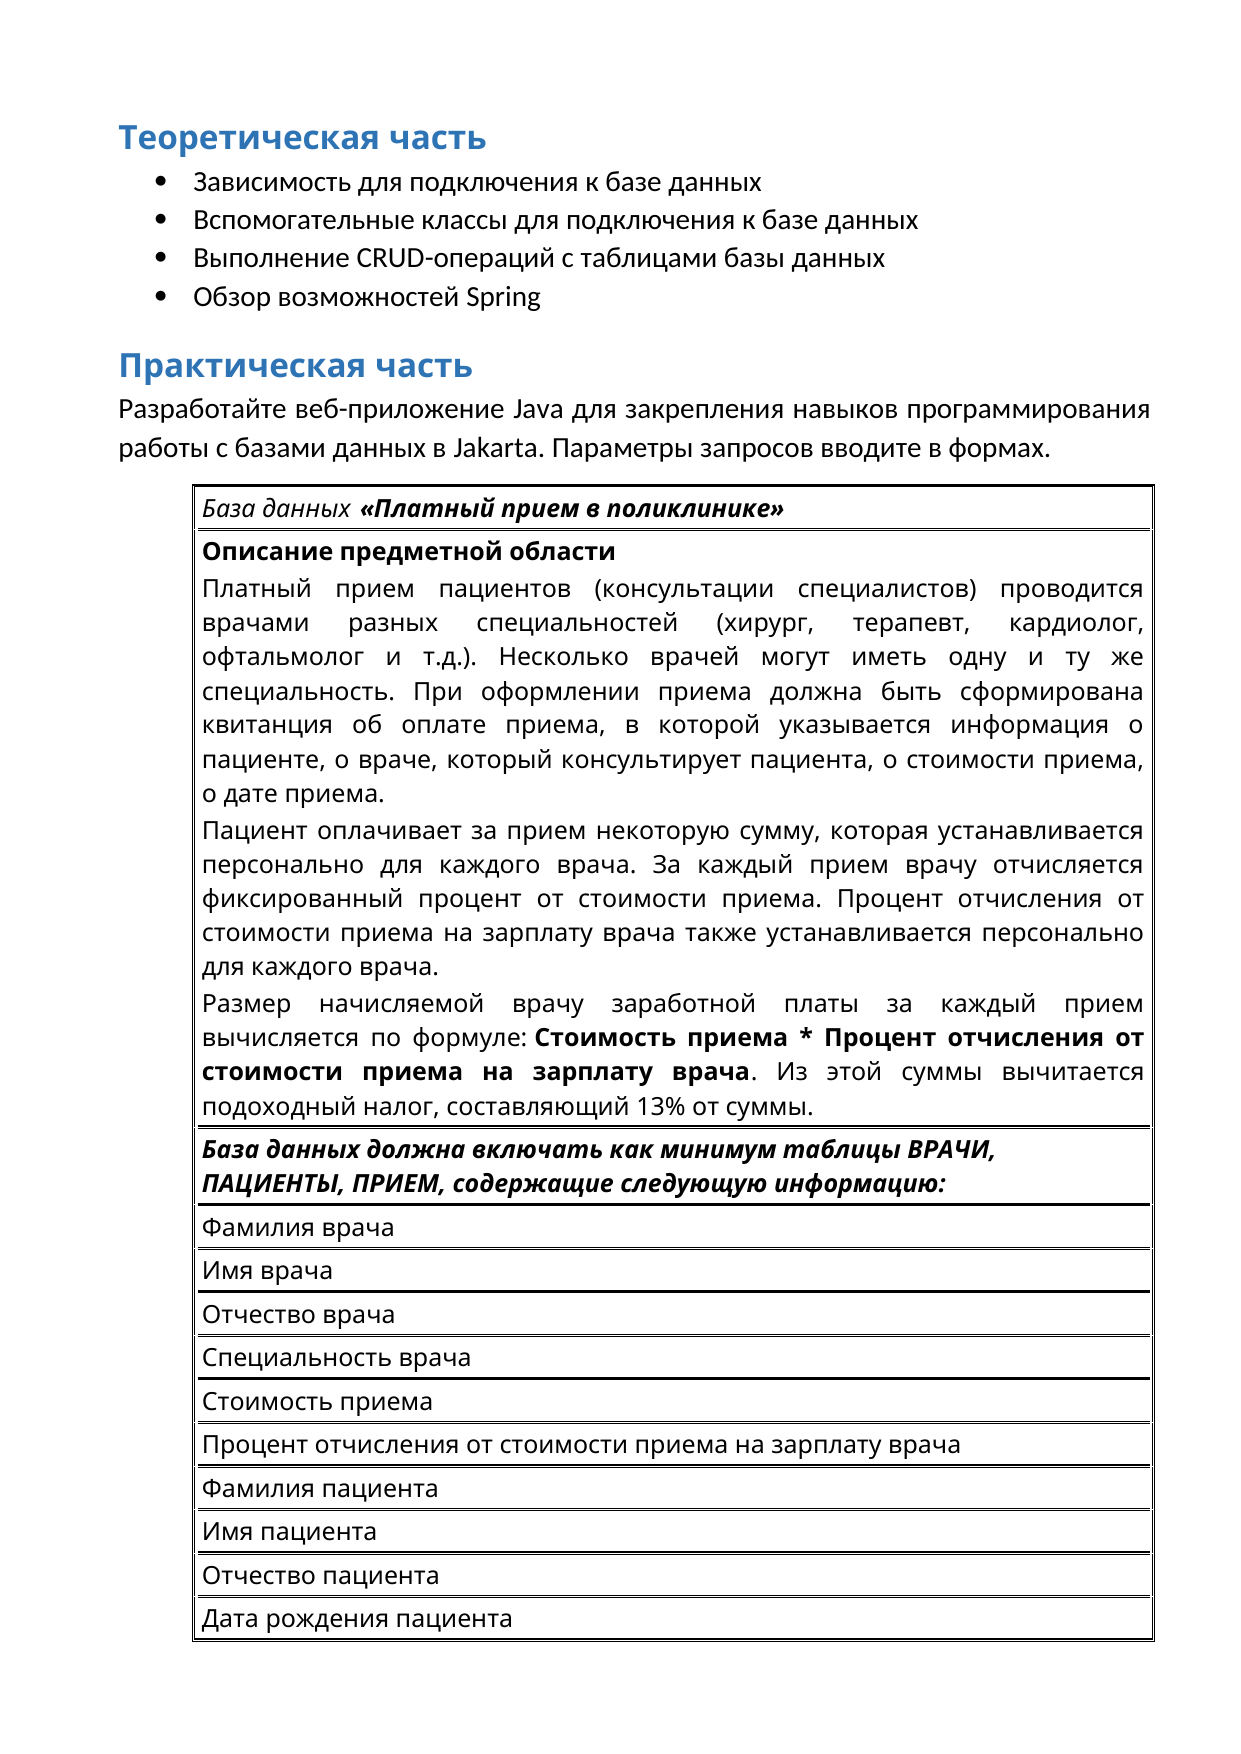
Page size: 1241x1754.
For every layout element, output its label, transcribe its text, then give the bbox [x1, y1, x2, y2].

table_cell Отчество пациента [195, 1551, 1152, 1595]
table_cell Фамилия пациента [195, 1464, 1152, 1508]
subtitle Теоретическая часть [118, 114, 1152, 159]
table_cell Специальность врача [195, 1334, 1152, 1377]
table_header База данных «Платный прием в поликлинике» [195, 487, 1152, 527]
list Вспомогательные классы для подключения к базе данных [156, 201, 1152, 237]
table_cell База данных должна включать как минимум таблицы ВРАЧИ, ПАЦИЕНТЫ, ПРИЕМ, содержащие следующую информацию: [195, 1125, 1152, 1203]
text Разработайте веб-приложение Java для закрепления навыков программирования работы с базами данных в Jakarta. Параметры запросов вводите в формах. [118, 390, 1152, 464]
table_cell Отчество врача [195, 1290, 1152, 1333]
table_cell Имя пациента [194, 1508, 1153, 1551]
list Выполнение CRUD-операций с таблицами базы данных [156, 239, 1152, 275]
table_cell Описание предметной области Платный прием пациентов (консультации специалистов) проводится врачами разных специальностей (хирург, терапевт, кардиолог, офтальмолог и т.д.). Несколько врачей могут иметь одну и ту же специальность. При оформлении приема должна быть сформирована квитанция об оплате приема, в которой указывается информация о пациенте, о враче, который консультирует пациента, о стоимости приема, о дате приема. Пациент оплачивает за прием некоторую сумму, которая устанавливается персонально для каждого врача. За каждый прием врачу отчисляется фиксированный процент от стоимости приема. Процент отчисления от стоимости приема на зарплату врача также устанавливается персонально для каждого врача. Размер начисляемой врачу заработной платы за каждый прием вычисляется по формуле: Стоимость приема * Процент отчисления от стоимости приема на зарплату врача. Из этой суммы вычитается подоходный налог, составляющий 13% от суммы. [195, 528, 1152, 1125]
table_cell Имя врача [195, 1246, 1152, 1290]
list Обзор возможностей Spring [156, 278, 1152, 313]
table_cell Фамилия врача [194, 1203, 1153, 1246]
list Зависимость для подключения к базе данных [156, 163, 1152, 198]
table_cell Дата рождения пациента [194, 1595, 1153, 1638]
subtitle Практическая часть [118, 341, 1152, 387]
table_cell Процент отчисления от стоимости приема на зарплату врача [194, 1421, 1153, 1464]
table_cell Стоимость приема [195, 1377, 1152, 1421]
